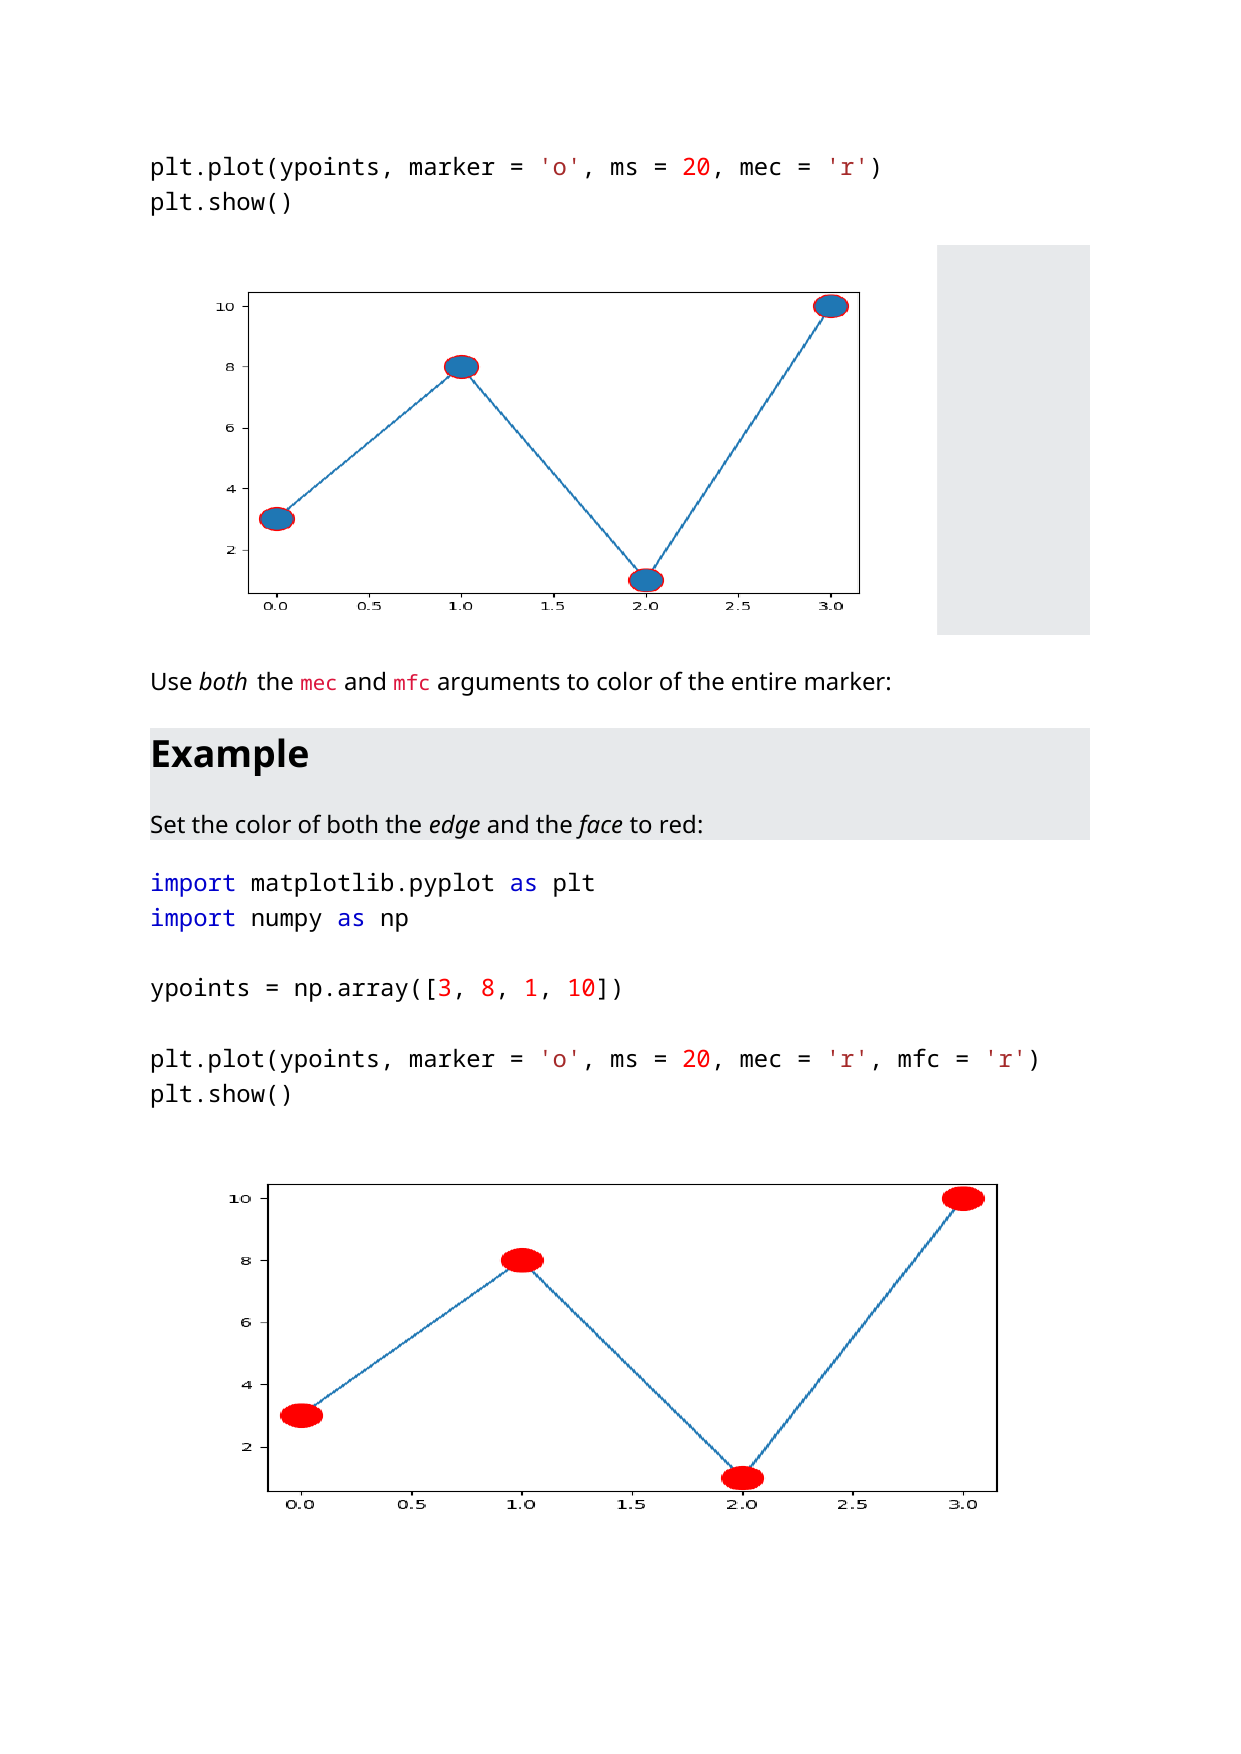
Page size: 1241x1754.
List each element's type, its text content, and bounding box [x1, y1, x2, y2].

text import matplotlib.pyplot as plt import numpy as np ypoints = np.array([3, 8, 1, 10]) plt.plot(ypoints, marker = 'o', ms = 20, mec = 'r', mfc = 'r') plt.show() [150, 865, 1090, 1109]
subtitle Example [150, 728, 1090, 779]
picture [150, 1136, 1091, 1535]
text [150, 150, 1090, 218]
text Use both the mec and mfc arguments to color of the entire marker: [150, 665, 1090, 698]
text Set the color of both the edge and the face to red: [150, 808, 1090, 840]
picture [150, 245, 938, 636]
